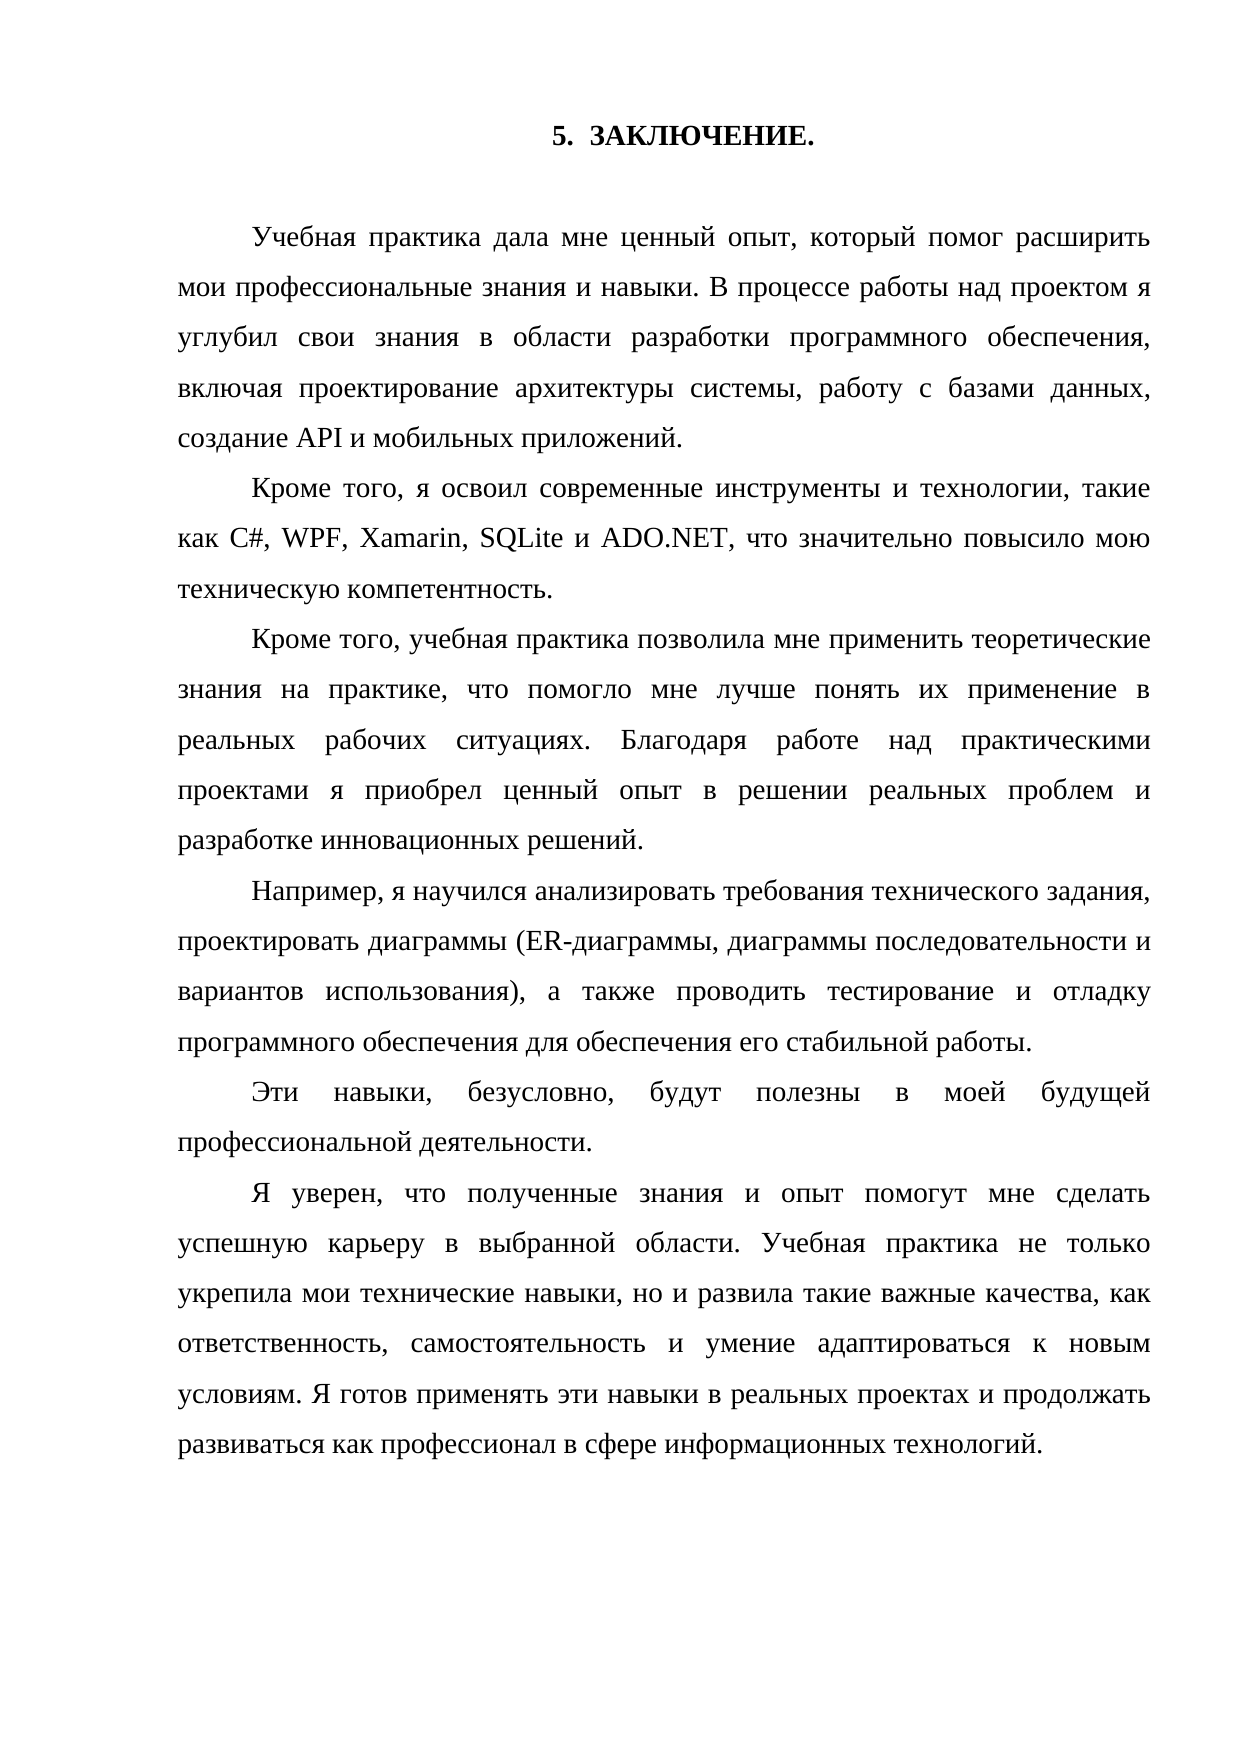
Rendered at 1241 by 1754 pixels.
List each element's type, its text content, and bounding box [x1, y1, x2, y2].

text Учебная практика дала мне ценный опыт, который помог расширить мои профессиональные знания и навыки. В процессе работы над проектом я углубил свои знания в области разработки программного обеспечения, включая проектирование архитектуры системы, работу с базами данных, создание API и мобильных приложений. [177, 219, 1152, 453]
text Например, я научился анализировать требования технического задания, проектировать диаграммы (ER-диаграммы, диаграммы последовательности и вариантов использования), а также проводить тестирование и отладку программного обеспечения для обеспечения его стабильной работы. [177, 873, 1152, 1057]
text Эти навыки, безусловно, будут полезны в моей будущей профессиональной деятельности. [177, 1074, 1152, 1158]
text Кроме того, учебная практика позволила мне применить теоретические знания на практике, что помогло мне лучше понять их применение в реальных рабочих ситуациях. Благодаря работе над практическими проектами я приобрел ценный опыт в решении реальных проблем и разработке инновационных решений. [177, 621, 1152, 856]
text Кроме того, я освоил современные инструменты и технологии, такие как C#, WPF, Xamarin, SQLite и ADO.NET, что значительно повысило мою техническую компетентность. [177, 470, 1152, 604]
list ЗАКЛЮЧЕНИЕ. [215, 118, 1152, 152]
text Я уверен, что полученные знания и опыт помогут мне сделать успешную карьеру в выбранной области. Учебная практика не только укрепила мои технические навыки, но и развила такие важные качества, как ответственность, самостоятельность и умение адаптироваться к новым условиям. Я готов применять эти навыки в реальных проектах и продолжать развиваться как профессионал в сфере информационных технологий. [177, 1175, 1152, 1460]
